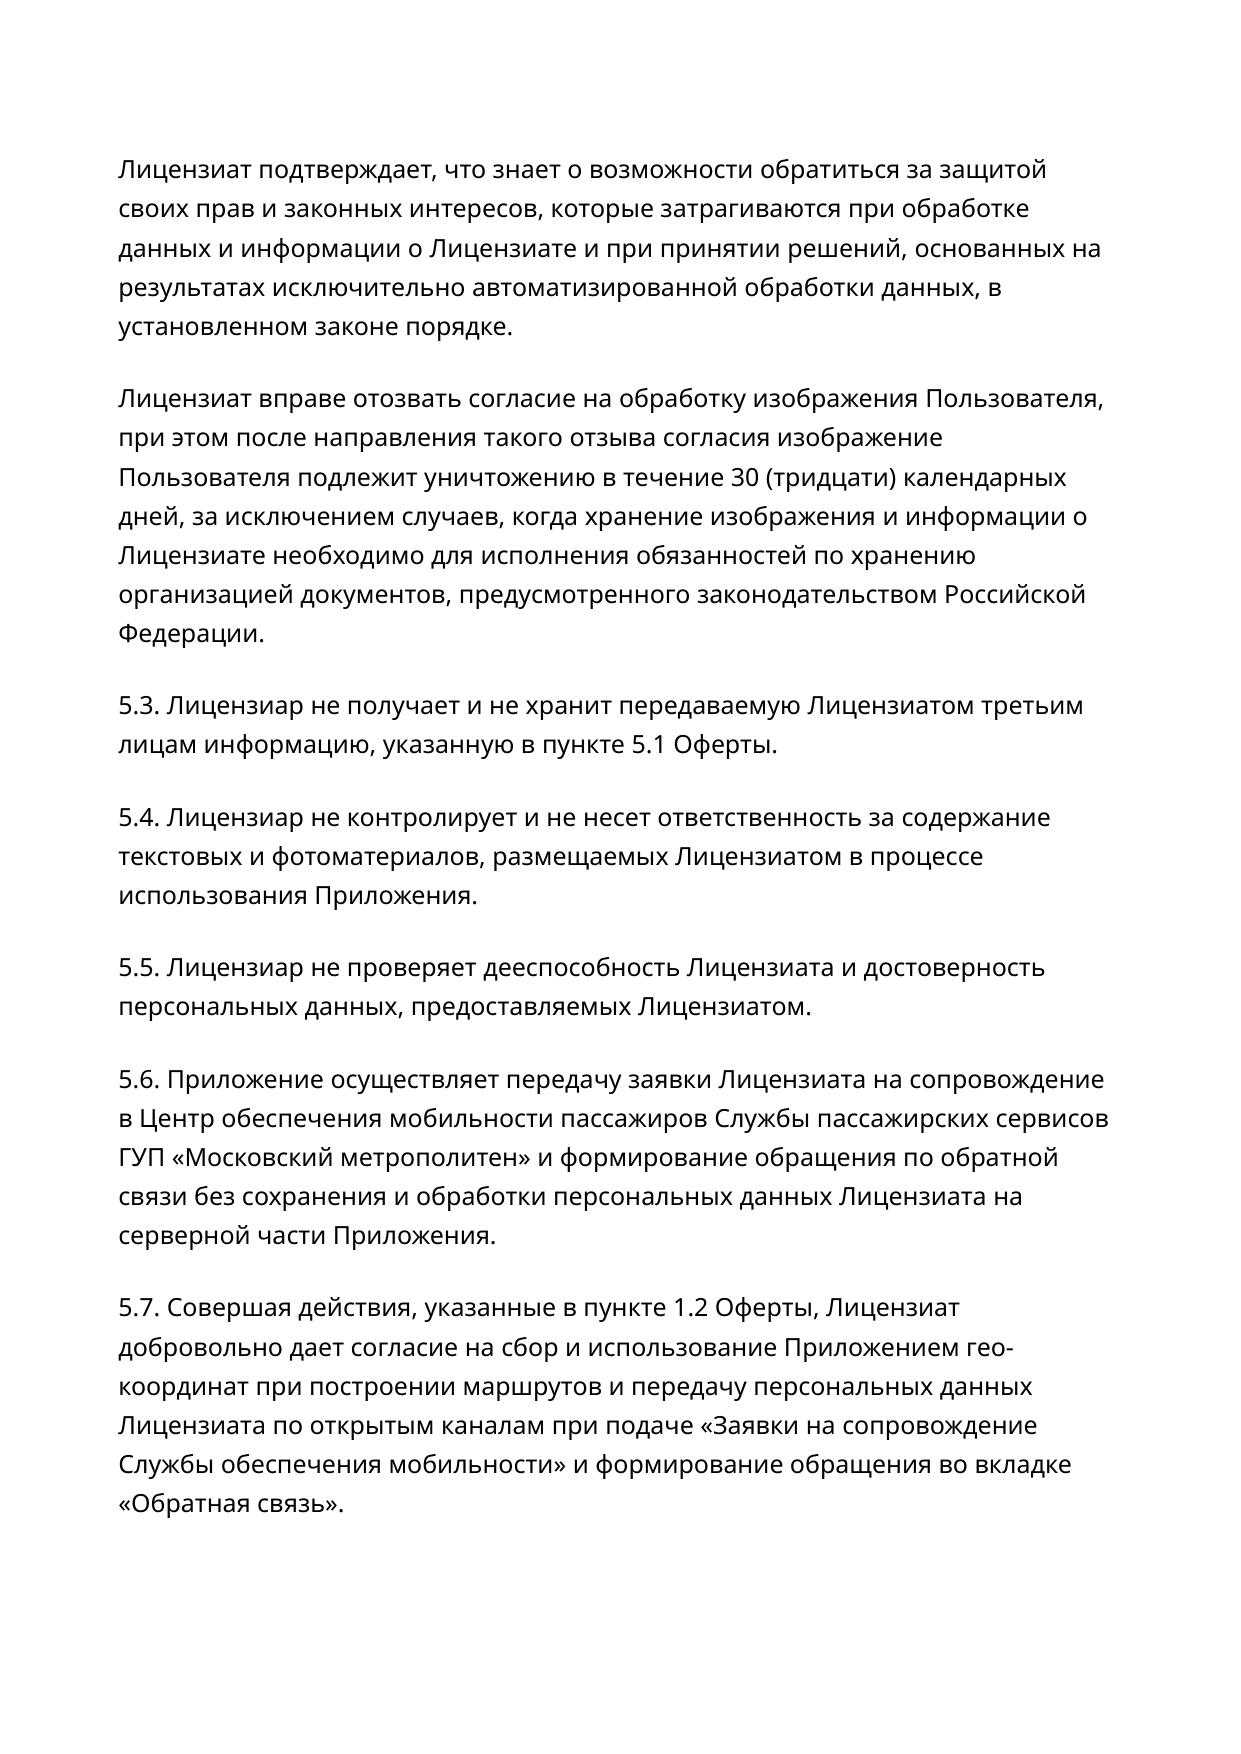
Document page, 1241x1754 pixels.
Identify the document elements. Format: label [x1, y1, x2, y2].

text [118, 118, 1122, 1520]
